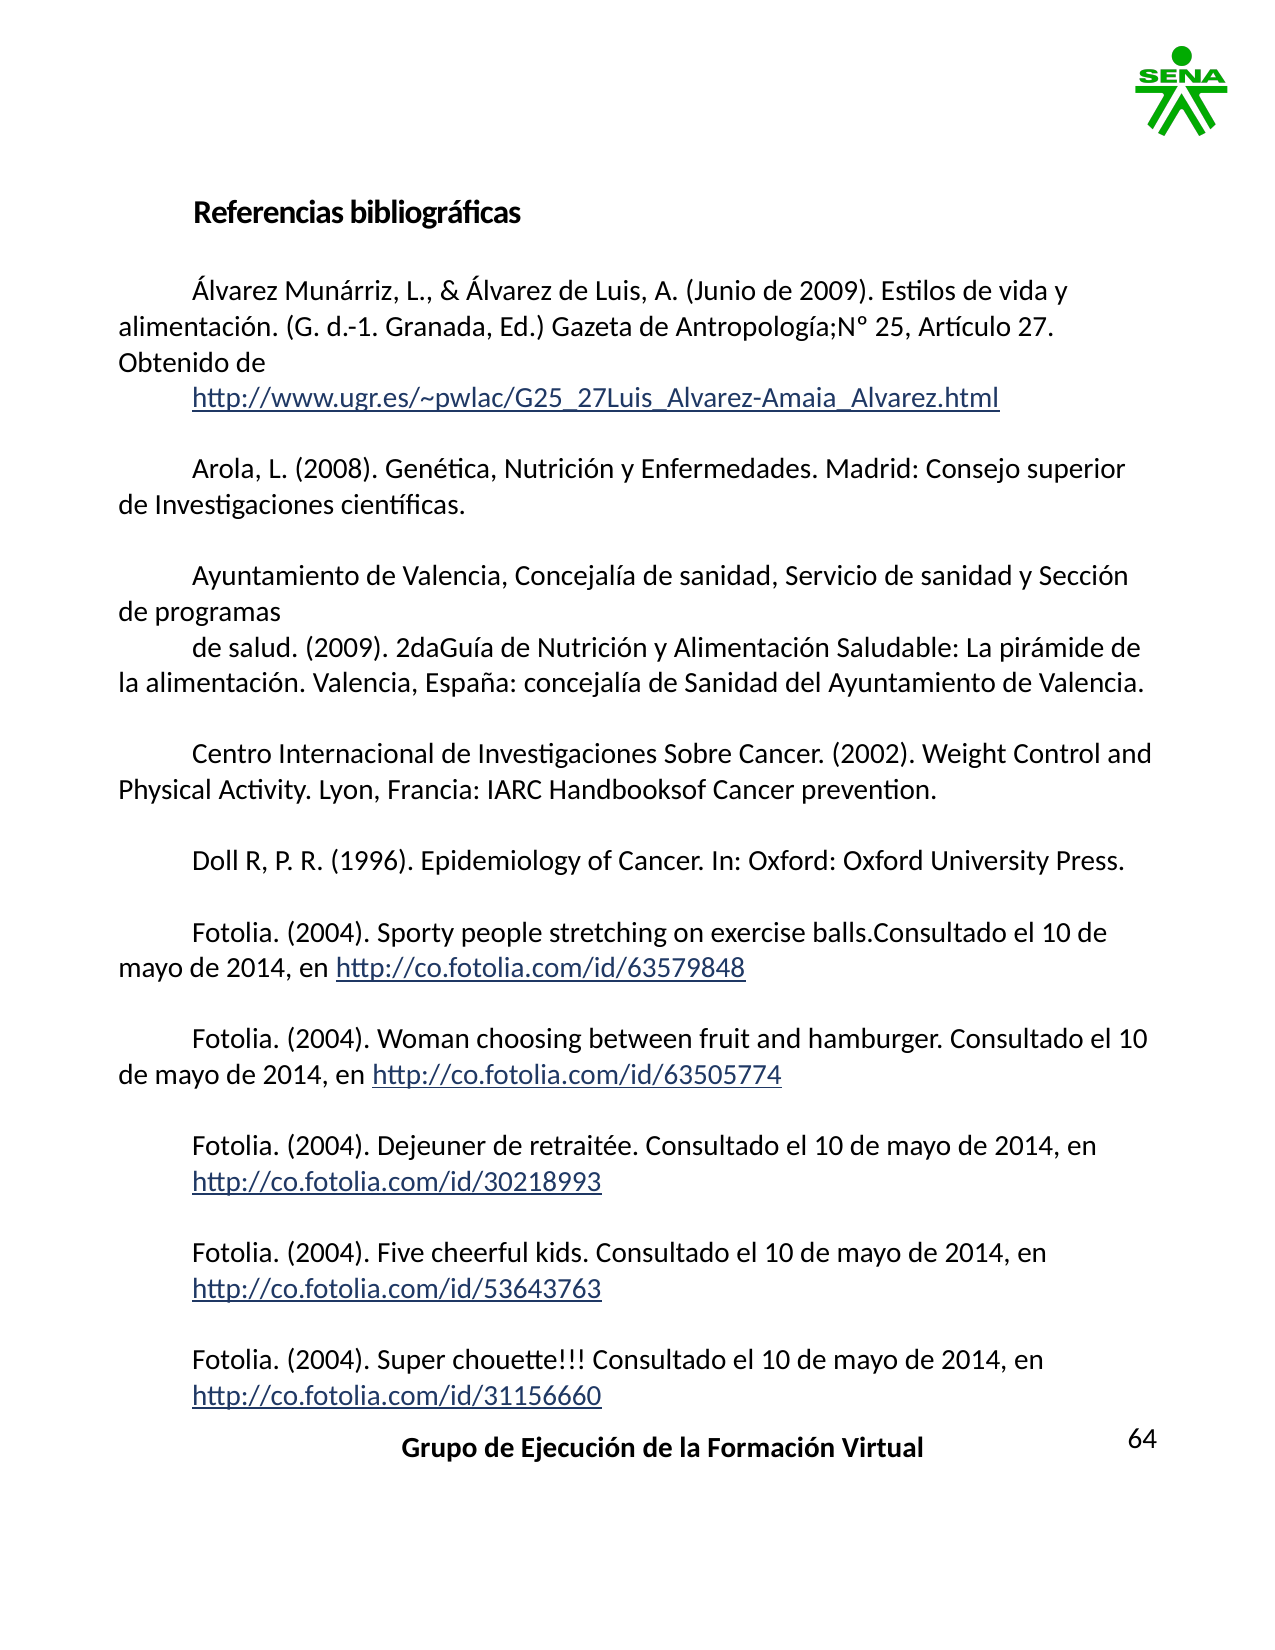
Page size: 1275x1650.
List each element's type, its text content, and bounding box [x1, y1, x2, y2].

subtitle Referencias bibliográficas [193, 191, 1157, 232]
text http://co.fotolia.com/id/30218993 [118, 1163, 1157, 1199]
text Arola, L. (2008). Genética, Nutrición y Enfermedades. Madrid: Consejo superior de Investigaciones científicas. [118, 451, 1157, 522]
text Fotolia. (2004). Sporty people stretching on exercise balls.Consultado el 10 de mayo de 2014, en http://co.fotolia.com/id/63579848 [118, 914, 1157, 985]
text Doll R, P. R. (1996). Epidemiology of Cancer. In: Oxford: Oxford University Press. [118, 842, 1157, 878]
text Fotolia. (2004). Woman choosing between fruit and hamburger. Consultado el 10 de mayo de 2014, en http://co.fotolia.com/id/63505774 [118, 1021, 1157, 1092]
text Fotolia. (2004). Dejeuner de retraitée. Consultado el 10 de mayo de 2014, en [118, 1127, 1157, 1163]
text Centro Internacional de Investigaciones Sobre Cancer. (2002). Weight Control and Physical Activity. Lyon, Francia: IARC Handbooksof Cancer prevention. [118, 736, 1157, 807]
text Fotolia. (2004). Five cheerful kids. Consultado el 10 de mayo de 2014, en [118, 1234, 1157, 1270]
text Fotolia. (2004). Super chouette!!! Consultado el 10 de mayo de 2014, en [118, 1341, 1157, 1377]
picture [1135, 46, 1228, 136]
text de salud. (2009). 2daGuía de Nutrición y Alimentación Saludable: La pirámide de la alimentación. Valencia, España: concejalía de Sanidad del Ayuntamiento de Valencia. [118, 629, 1157, 700]
text http://www.ugr.es/~pwlac/G25_27Luis_Alvarez-Amaia_Alvarez.html [118, 379, 1157, 415]
text http://co.fotolia.com/id/53643763 [118, 1270, 1157, 1306]
text Ayuntamiento de Valencia, Concejalía de sanidad, Servicio de sanidad y Sección de programas [118, 557, 1157, 629]
text http://co.fotolia.com/id/31156660 [118, 1377, 1157, 1412]
text Álvarez Munárriz, L., & Álvarez de Luis, A. (Junio de 2009). Estilos de vida y alimentación. (G. d.-1. Granada, Ed.) Gazeta de Antropología;Nº 25, Artículo 27. Obtenido de [118, 272, 1157, 379]
